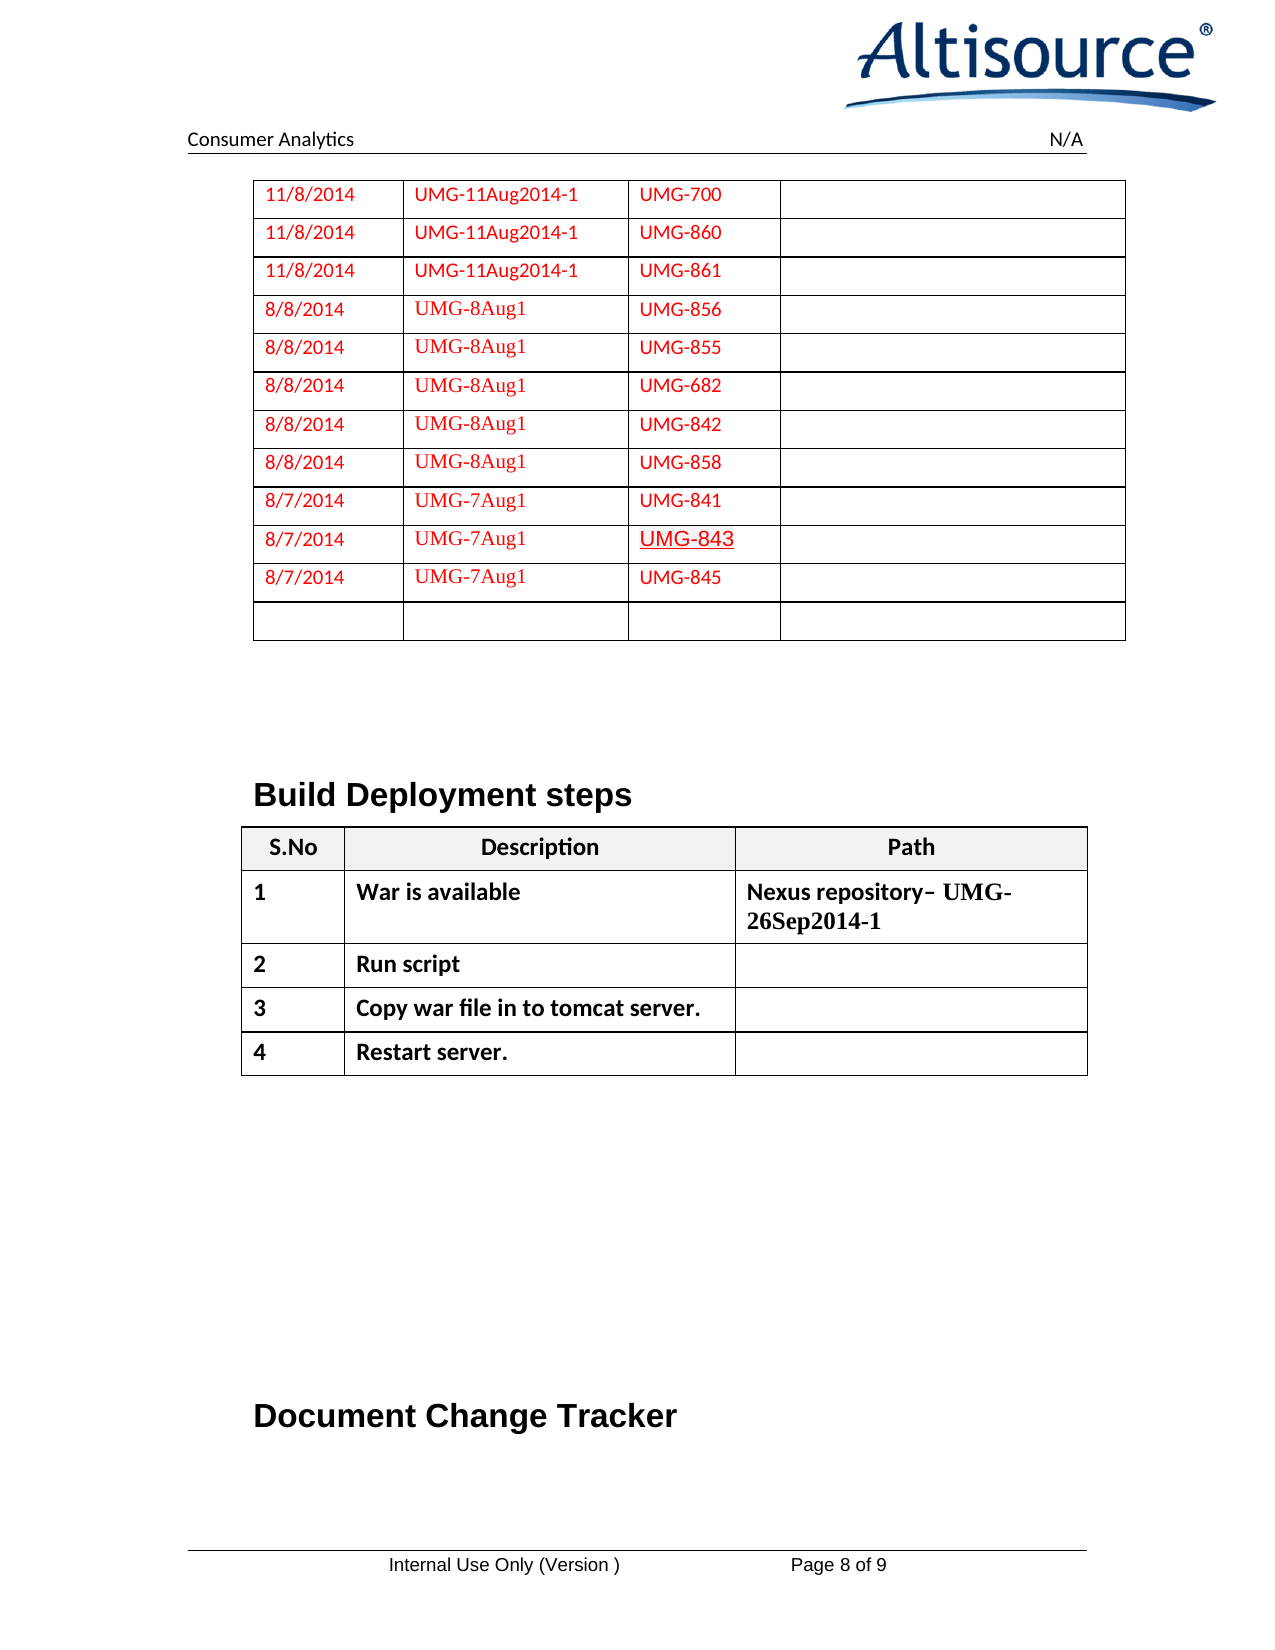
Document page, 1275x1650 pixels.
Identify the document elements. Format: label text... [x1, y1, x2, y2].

table_cell 11/8/2014 [254, 258, 403, 295]
table_cell UMG-7Aug1 [404, 564, 628, 601]
table_cell [781, 449, 1125, 486]
table_cell [781, 181, 1125, 218]
table_cell UMG-8Aug1 [404, 334, 628, 371]
table_cell 1 [242, 871, 344, 943]
table_cell [736, 1033, 1087, 1075]
table_cell [781, 411, 1125, 448]
table_cell UMG-8Aug1 [404, 411, 628, 448]
table_cell [736, 988, 1087, 1031]
subtitle Document Change Tracker [187, 1396, 1087, 1434]
table_cell UMG-855 [629, 334, 780, 371]
table_cell [629, 603, 780, 640]
table_cell [781, 373, 1125, 410]
table_cell War is available [345, 871, 735, 943]
table_cell 8/8/2014 [254, 296, 403, 333]
table_cell UMG-856 [629, 296, 780, 333]
table_cell [781, 564, 1125, 601]
table_header S.No [242, 828, 344, 870]
table_cell [781, 219, 1125, 256]
table_cell [404, 603, 628, 640]
table_cell UMG-845 [629, 564, 780, 601]
table_cell 8/8/2014 [254, 334, 403, 371]
table_cell 11/8/2014 [254, 219, 403, 256]
picture [843, 13, 1217, 117]
table_cell UMG-843 [629, 526, 780, 563]
table_cell 8/8/2014 [254, 449, 403, 486]
table_cell UMG-7Aug1 [404, 488, 628, 525]
table_cell Copy war file in to tomcat server. [345, 988, 735, 1031]
table_cell UMG-860 [629, 219, 780, 256]
table_cell [736, 944, 1087, 987]
table_cell UMG-858 [629, 449, 780, 486]
table_cell 8/7/2014 [254, 564, 403, 601]
table_cell 2 [242, 944, 344, 987]
table_cell UMG-841 [629, 488, 780, 525]
table_cell [781, 603, 1125, 640]
table_cell UMG-7Aug1 [404, 526, 628, 563]
table_cell [781, 334, 1125, 371]
table_cell [781, 258, 1125, 295]
table_cell 8/7/2014 [254, 526, 403, 563]
table_cell UMG-700 [629, 181, 780, 218]
table_cell 8/8/2014 [254, 373, 403, 410]
table_cell UMG-861 [629, 258, 780, 295]
table_cell [781, 488, 1125, 525]
table_cell [781, 296, 1125, 333]
table_cell Run script [345, 944, 735, 987]
table_header Description [345, 828, 735, 870]
subtitle Build Deployment steps [187, 775, 1087, 814]
table_header Path [736, 828, 1087, 870]
table_cell 11/8/2014 [254, 181, 403, 218]
table_cell UMG-682 [629, 373, 780, 410]
table_cell 8/7/2014 [254, 488, 403, 525]
table_cell UMG-11Aug2014-1 [404, 219, 628, 256]
table_cell UMG-11Aug2014-1 [404, 181, 628, 218]
table_cell [254, 603, 403, 640]
table_cell 4 [242, 1033, 344, 1075]
table_cell UMG-842 [629, 411, 780, 448]
table_cell [781, 526, 1125, 563]
table_cell Restart server. [345, 1033, 735, 1075]
table_cell UMG-8Aug1 [404, 449, 628, 486]
table_cell UMG-8Aug1 [404, 373, 628, 410]
table_cell UMG-11Aug2014-1 [404, 258, 628, 295]
table_cell 8/8/2014 [254, 411, 403, 448]
table_cell Nexus repository– UMG-26Sep2014-1 [736, 871, 1087, 943]
table_cell UMG-8Aug1 [404, 296, 628, 333]
table_cell 3 [242, 988, 344, 1031]
